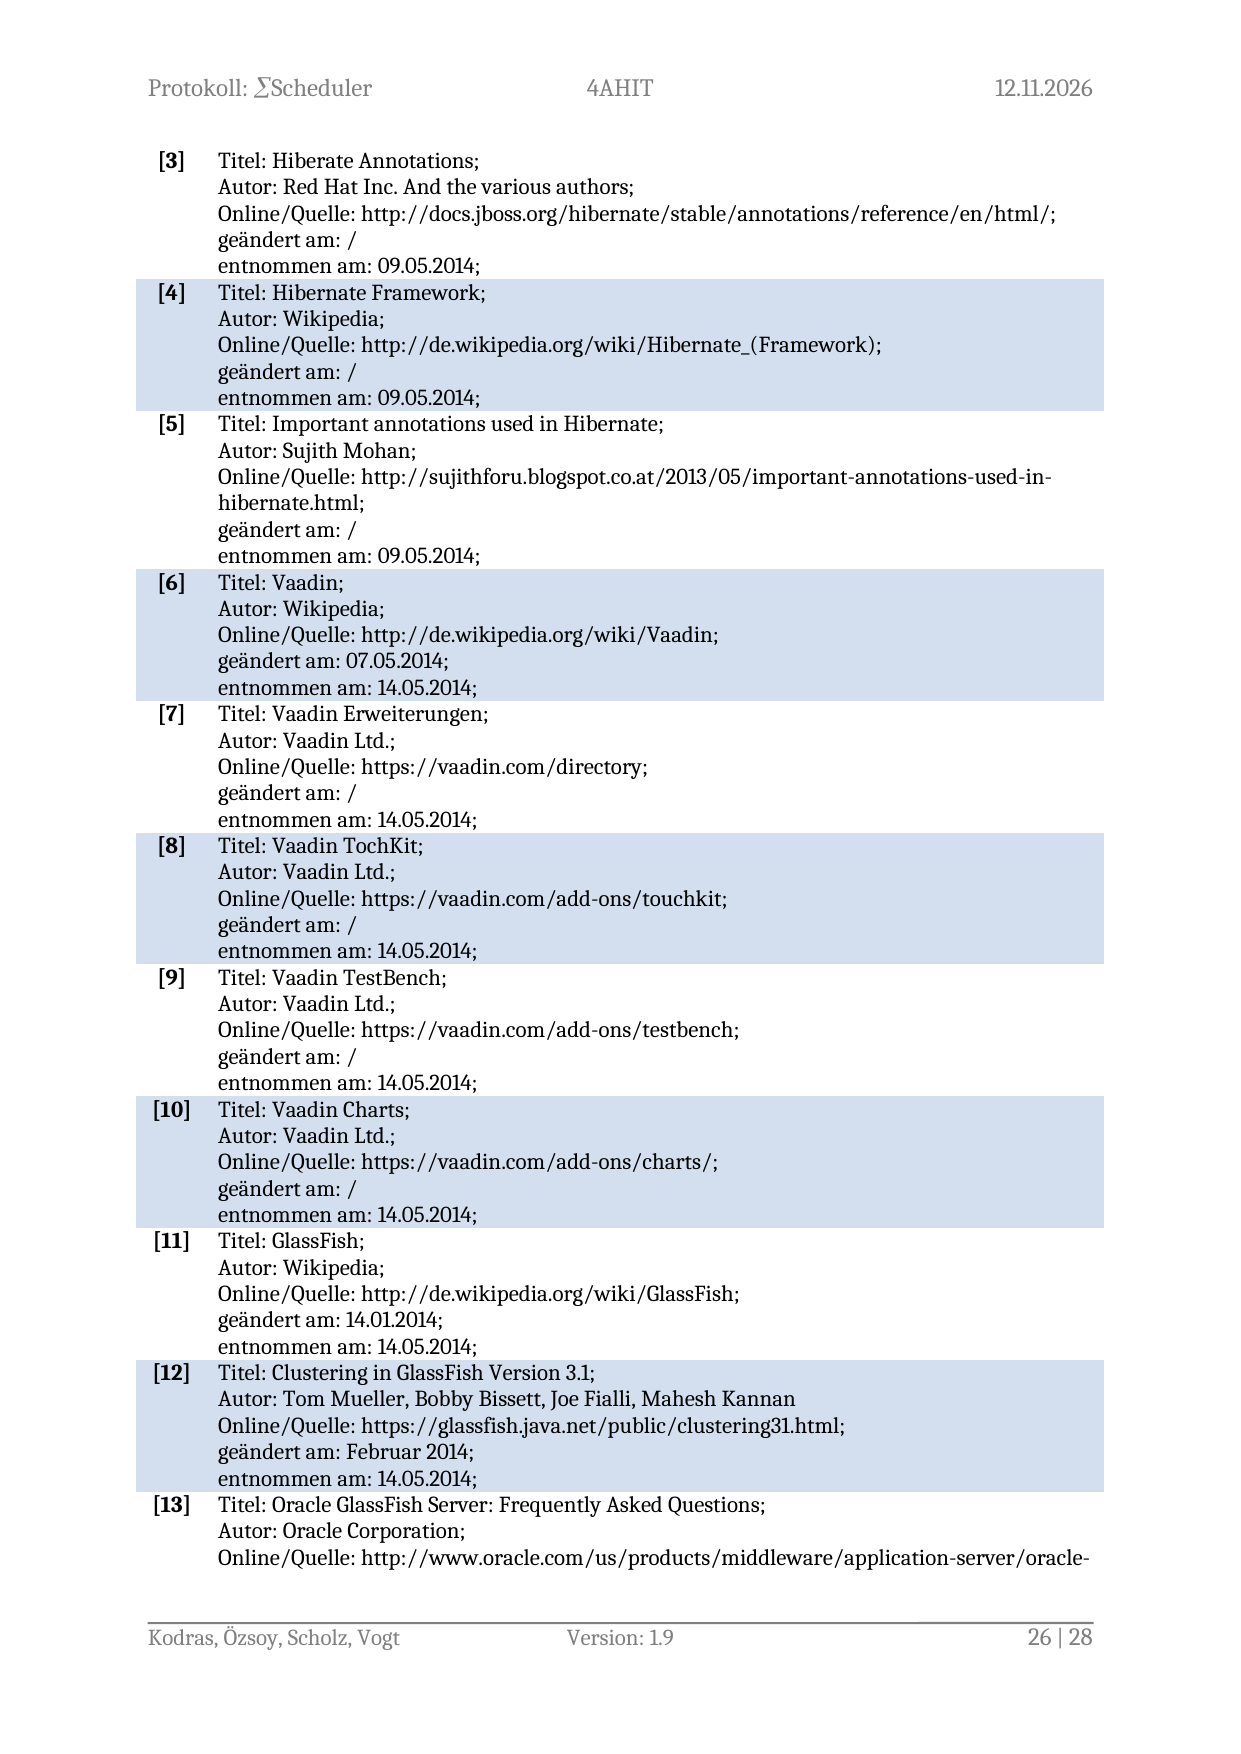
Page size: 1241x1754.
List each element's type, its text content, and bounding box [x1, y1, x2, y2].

table_cell Titel: Important annotations used in Hibernate; Autor: Sujith Mohan; Online/Quelle: http://sujithforu.blogspot.co.at/2013/05/important-annotations-used-in-hibernate.html; geändert am: / entnommen am: 09.05.2014; [207, 411, 1104, 569]
table_cell [13] [136, 1492, 207, 1571]
table_cell [12] [136, 1360, 207, 1492]
table_cell [10] [136, 1096, 207, 1228]
table_cell [8] [136, 833, 207, 964]
table_cell Titel: Vaadin TestBench; Autor: Vaadin Ltd.; Online/Quelle: https://vaadin.com/add-ons/testbench; geändert am: / entnommen am: 14.05.2014; [207, 965, 1104, 1096]
table_cell [6] [136, 569, 207, 701]
table_cell [4] [136, 279, 207, 411]
table_cell Titel: Hibernate Framework; Autor: Wikipedia; Online/Quelle: http://de.wikipedia.org/wiki/Hibernate_(Framework); geändert am: / entnommen am: 09.05.2014; [207, 279, 1104, 411]
table_cell Titel: Clustering in GlassFish Version 3.1; Autor: Tom Mueller, Bobby Bissett, Joe Fialli, Mahesh Kannan Online/Quelle: https://glassfish.java.net/public/clustering31.html; geändert am: Februar 2014; entnommen am: 14.05.2014; [207, 1360, 1104, 1492]
table_cell [3] [136, 148, 207, 279]
table_cell Titel: Hiberate Annotations; Autor: Red Hat Inc. And the various authors; Online/Quelle: http://docs.jboss.org/hibernate/stable/annotations/reference/en/html/; geändert am: / entnommen am: 09.05.2014; [207, 148, 1104, 279]
table_cell Titel: Vaadin Erweiterungen; Autor: Vaadin Ltd.; Online/Quelle: https://vaadin.com/directory; geändert am: / entnommen am: 14.05.2014; [207, 701, 1104, 833]
table_cell Titel: Vaadin TochKit; Autor: Vaadin Ltd.; Online/Quelle: https://vaadin.com/add-ons/touchkit; geändert am: / entnommen am: 14.05.2014; [207, 833, 1104, 964]
table_cell [5] [136, 411, 207, 569]
table_cell Titel: Vaadin Charts; Autor: Vaadin Ltd.; Online/Quelle: https://vaadin.com/add-ons/charts/; geändert am: / entnommen am: 14.05.2014; [207, 1096, 1104, 1228]
table_cell [11] [136, 1228, 207, 1360]
table_cell [7] [136, 701, 207, 833]
table_cell Titel: GlassFish; Autor: Wikipedia; Online/Quelle: http://de.wikipedia.org/wiki/GlassFish; geändert am: 14.01.2014; entnommen am: 14.05.2014; [207, 1228, 1104, 1360]
table_cell Titel: Vaadin; Autor: Wikipedia; Online/Quelle: http://de.wikipedia.org/wiki/Vaadin; geändert am: 07.05.2014; entnommen am: 14.05.2014; [207, 569, 1104, 701]
table_cell [9] [136, 965, 207, 1096]
